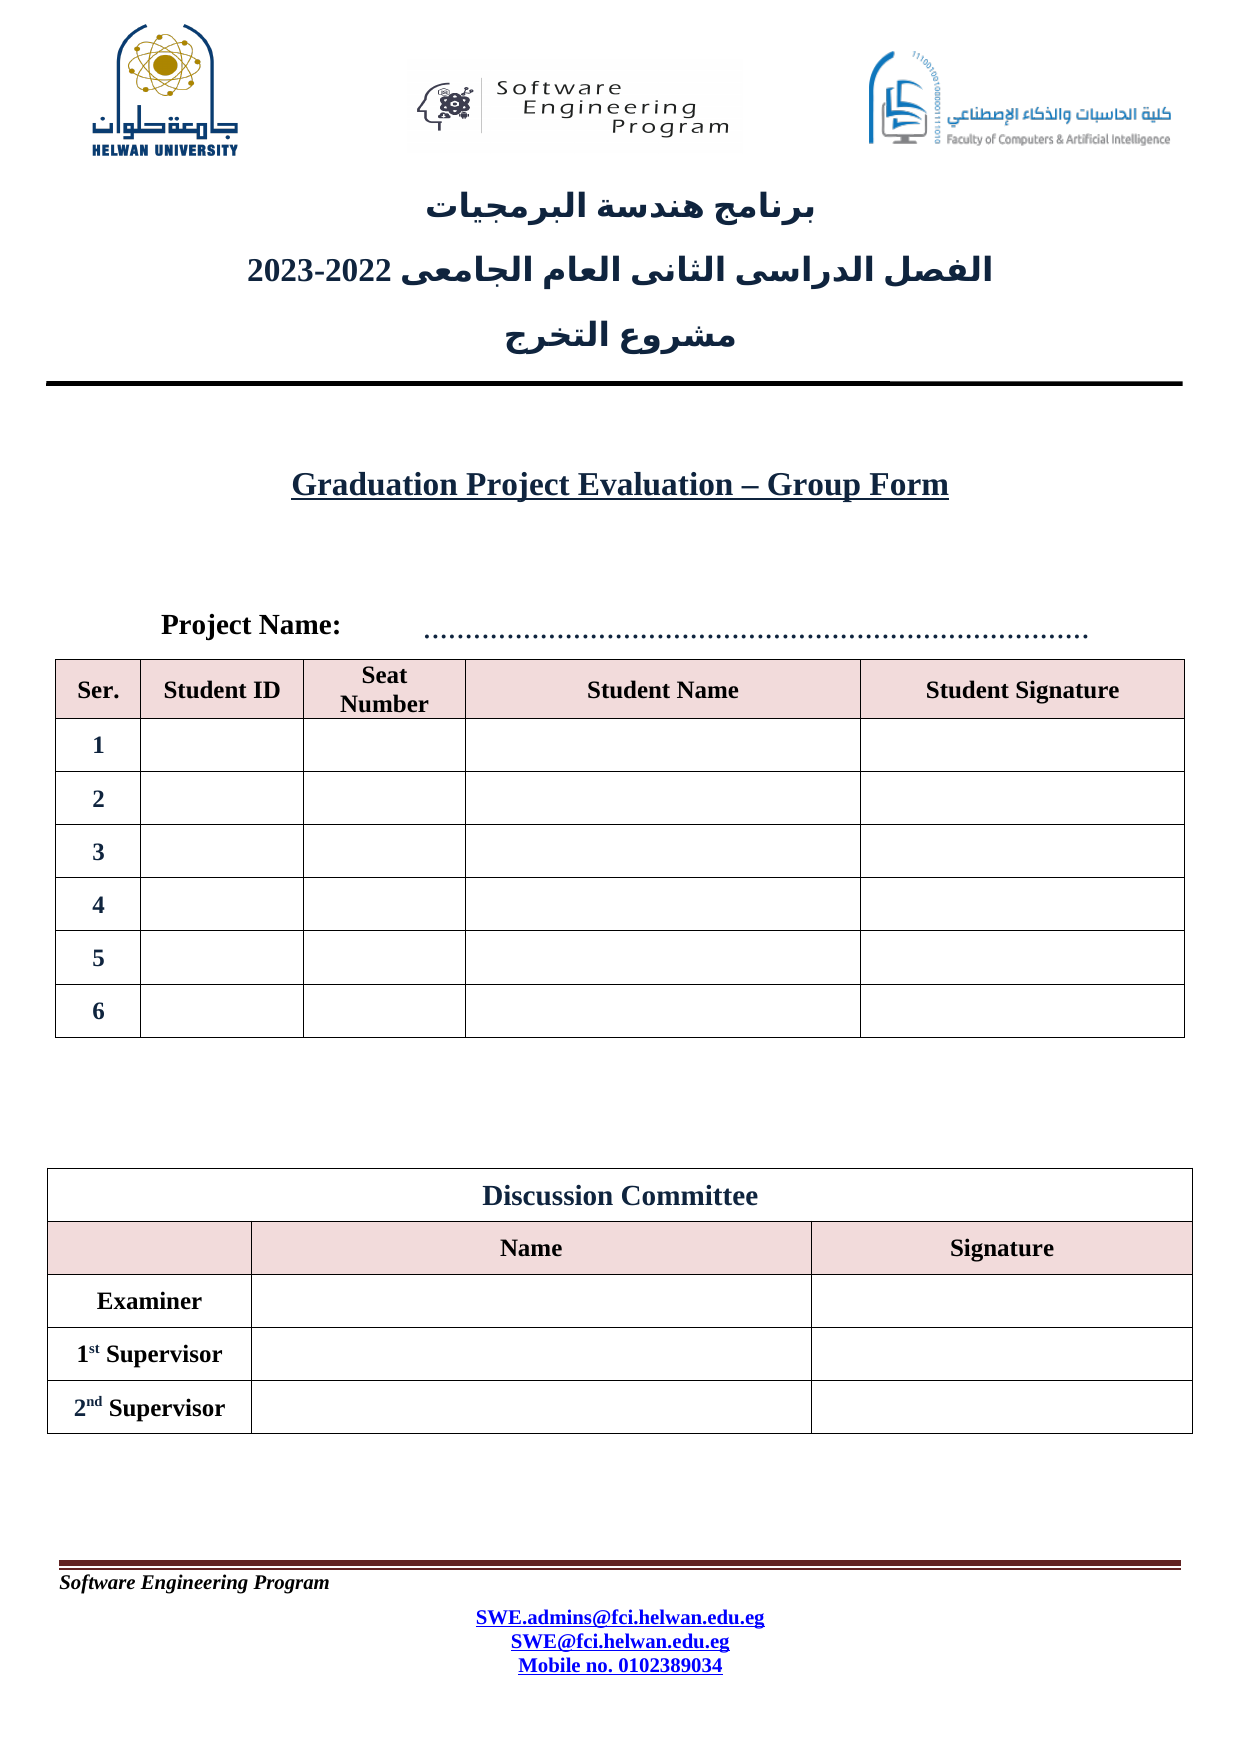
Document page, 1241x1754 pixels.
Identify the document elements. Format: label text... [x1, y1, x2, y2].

table_header Student Name [466, 660, 860, 718]
table_cell [861, 985, 1184, 1037]
table_cell [141, 719, 303, 771]
table_cell 4 [56, 878, 140, 930]
table_cell 6 [56, 985, 140, 1037]
table_cell [466, 719, 860, 771]
table_header ................................................................................ [387, 607, 1125, 645]
table_cell 2 [56, 772, 140, 824]
table_cell [466, 931, 860, 983]
table_cell [304, 772, 465, 824]
table_header Student ID [141, 660, 303, 718]
table_cell [141, 878, 303, 930]
table_cell [861, 719, 1184, 771]
table_cell [141, 985, 303, 1037]
table_cell [304, 878, 465, 930]
table_cell 5 [56, 931, 140, 983]
table_header Student Signature [861, 660, 1184, 718]
picture [92, 24, 238, 157]
table_header Ser. [56, 660, 140, 718]
table_cell [812, 1328, 1192, 1380]
table_cell 3 [56, 825, 140, 877]
table_cell [861, 878, 1184, 930]
table_cell [141, 931, 303, 983]
table_cell [304, 719, 465, 771]
table_cell [466, 878, 860, 930]
table_cell 2nd Supervisor [48, 1381, 251, 1433]
table_cell [466, 985, 860, 1037]
table_cell [812, 1381, 1192, 1433]
table_cell [304, 825, 465, 877]
table_cell 1st Supervisor [48, 1328, 251, 1380]
table_cell 1 [56, 719, 140, 771]
table_cell [252, 1275, 811, 1327]
table_header Discussion Committee [48, 1169, 1192, 1221]
table_cell [466, 772, 860, 824]
text Graduation Project Evaluation – Group Form [59, 464, 1181, 503]
table_cell [141, 825, 303, 877]
table_cell Signature [812, 1222, 1192, 1274]
table_cell [861, 825, 1184, 877]
table_cell [304, 985, 465, 1037]
picture [407, 59, 743, 154]
table_cell [141, 772, 303, 824]
table_cell [304, 931, 465, 983]
table_cell [861, 772, 1184, 824]
table_cell [466, 825, 860, 877]
picture [868, 50, 1173, 147]
table_cell [812, 1275, 1192, 1327]
table_header Project Name: [115, 607, 387, 645]
table_header Seat Number [304, 660, 465, 718]
table_cell Name [252, 1222, 811, 1274]
table_cell [48, 1222, 251, 1274]
table_cell [252, 1328, 811, 1380]
table_cell [252, 1381, 811, 1433]
table_cell Examiner [48, 1275, 251, 1327]
table_cell [861, 931, 1184, 983]
